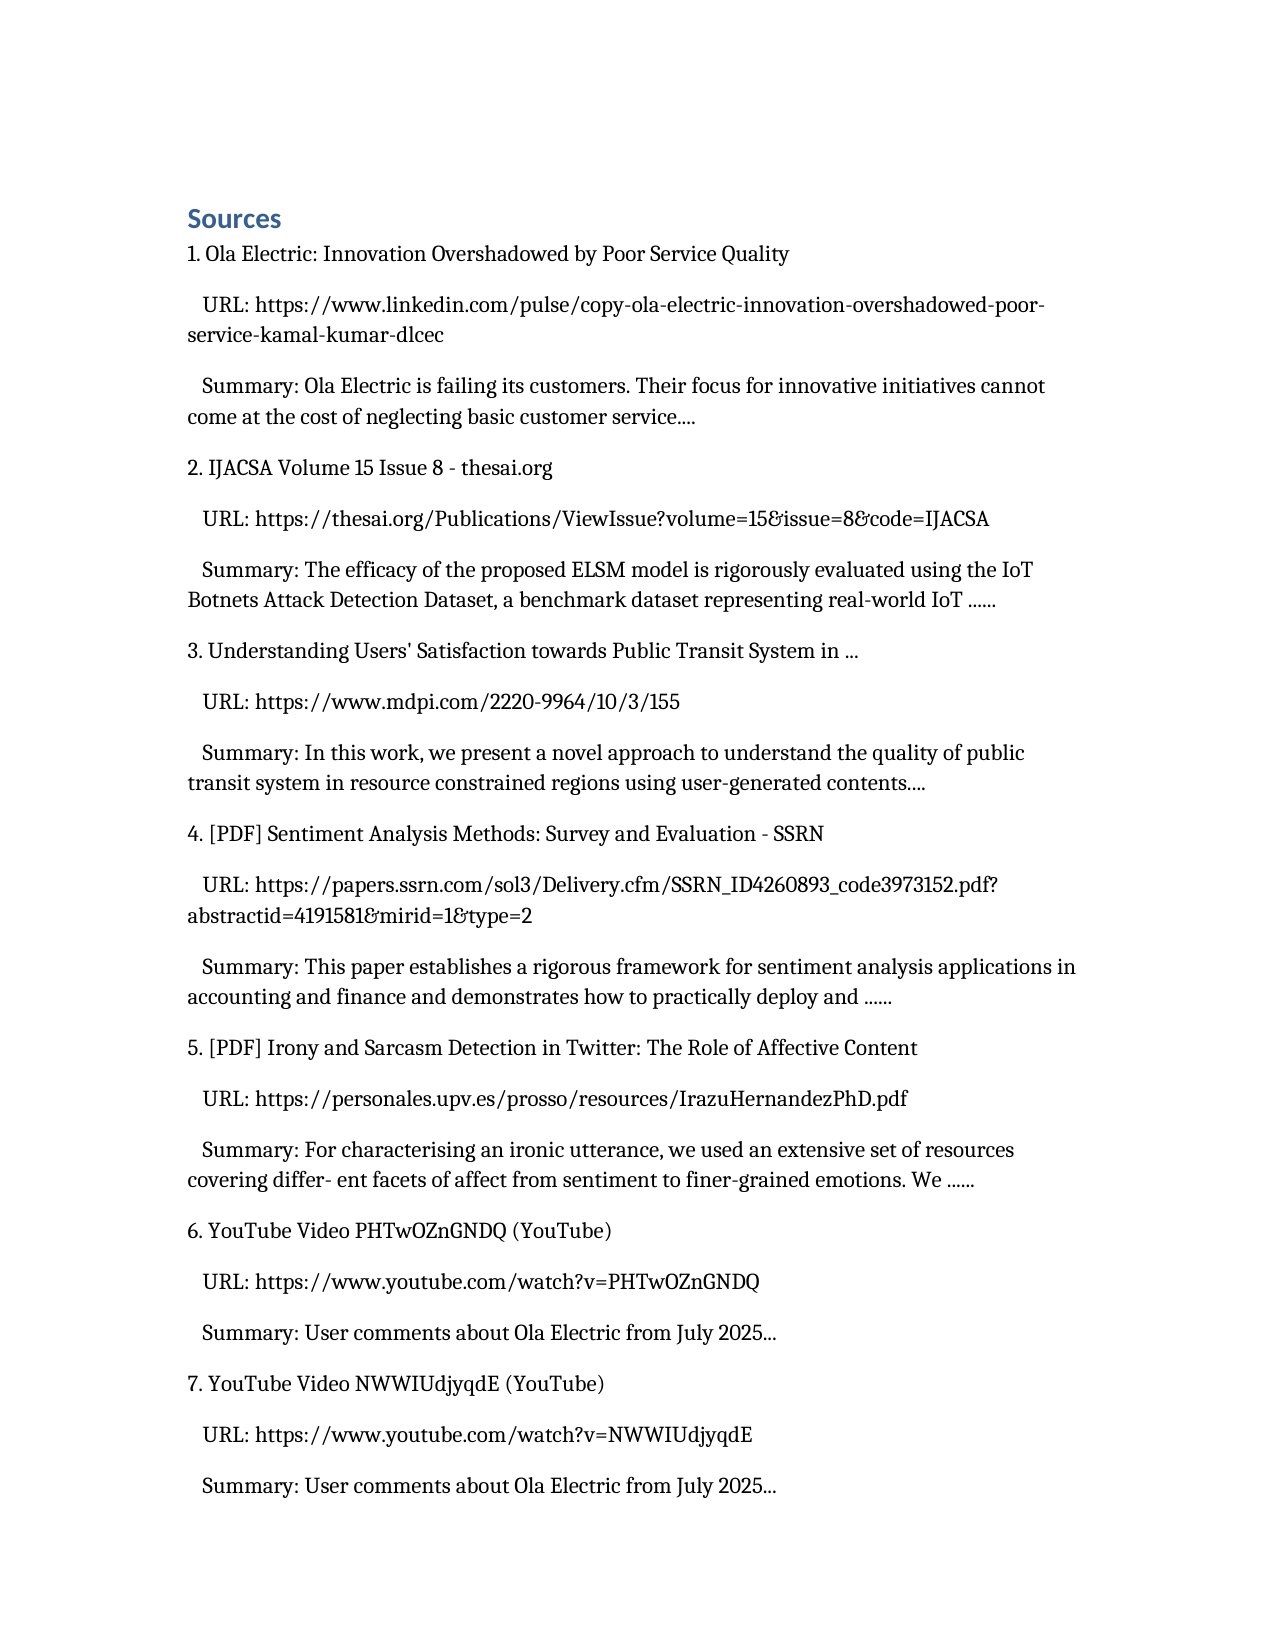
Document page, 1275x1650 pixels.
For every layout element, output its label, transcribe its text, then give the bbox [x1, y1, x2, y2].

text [187, 1320, 1087, 1346]
text 7. YouTube Video NWWIUdjyqdE (YouTube) [187, 1371, 1087, 1397]
text URL: https://www.linkedin.com/pulse/copy-ola-electric-innovation-overshadowed-poor-service-kamal-kumar-dlcec [187, 292, 1087, 348]
text URL: https://www.youtube.com/watch?v=PHTwOZnGNDQ [187, 1269, 1087, 1295]
text Summary: Ola Electric is failing its customers. Their focus for innovative initiatives cannot come at the cost of neglecting basic customer service.... [187, 373, 1087, 430]
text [187, 1473, 1087, 1499]
text URL: https://www.youtube.com/watch?v=NWWIUdjyqdE [187, 1422, 1087, 1448]
text URL: https://personales.upv.es/prosso/resources/IrazuHernandezPhD.pdf [187, 1086, 1087, 1112]
text 2. IJACSA Volume 15 Issue 8 - thesai.org [187, 454, 1087, 481]
text URL: https://papers.ssrn.com/sol3/Delivery.cfm/SSRN_ID4260893_code3973152.pdf?abstractid=4191581&mirid=1&type=2 [187, 872, 1087, 929]
text Summary: This paper establishes a rigorous framework for sentiment analysis applications in accounting and finance and demonstrates how to practically deploy and ...... [187, 953, 1087, 1010]
text Summary: For characterising an ironic utterance, we used an extensive set of resources covering differ- ent facets of affect from sentiment to finer-grained emotions. We ...... [187, 1137, 1087, 1193]
text 4. [PDF] Sentiment Analysis Methods: Survey and Evaluation - SSRN [187, 821, 1087, 847]
text 6. YouTube Video PHTwOZnGNDQ (YouTube) [187, 1218, 1087, 1244]
text Summary: The efficacy of the proposed ELSM model is rigorously evaluated using the IoT Botnets Attack Detection Dataset, a benchmark dataset representing real-world IoT ...... [187, 557, 1087, 613]
text 5. [PDF] Irony and Sarcasm Detection in Twitter: The Role of Affective Content [187, 1035, 1087, 1061]
text Summary: In this work, we present a novel approach to understand the quality of public transit system in resource constrained regions using user-generated contents.... [187, 740, 1087, 796]
text 3. Understanding Users' Satisfaction towards Public Transit System in ... [187, 638, 1087, 664]
text 1. Ola Electric: Innovation Overshadowed by Poor Service Quality [187, 241, 1087, 267]
text URL: https://www.mdpi.com/2220-9964/10/3/155 [187, 689, 1087, 715]
text URL: https://thesai.org/Publications/ViewIssue?volume=15&issue=8&code=IJACSA [187, 506, 1087, 532]
subtitle Sources [187, 200, 1087, 236]
